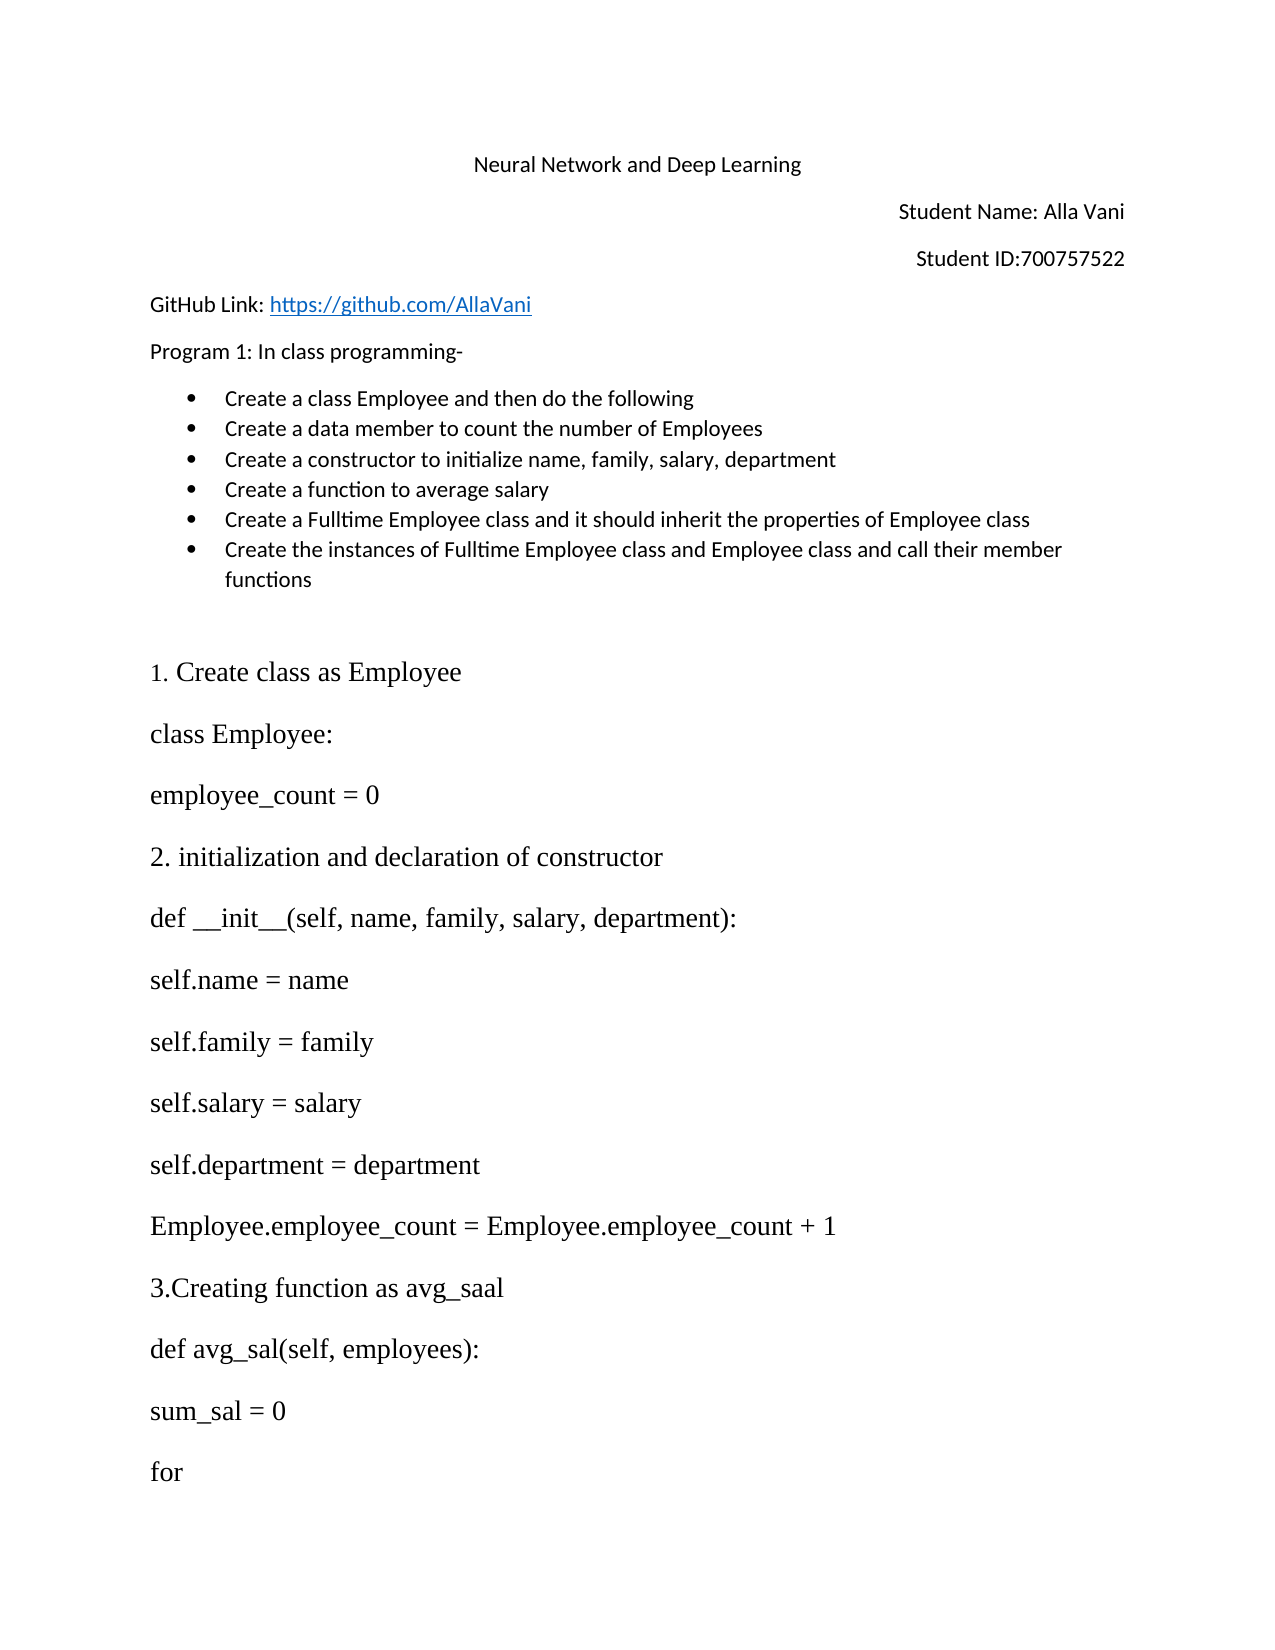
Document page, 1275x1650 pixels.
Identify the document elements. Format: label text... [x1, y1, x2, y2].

text employee_count = 0 [150, 778, 1125, 811]
list Create a data member to count the number of Employees [187, 414, 1125, 443]
text Employee.employee_count = Employee.employee_count + 1 [150, 1209, 1125, 1242]
text Student ID:700757522 [150, 244, 1125, 272]
text 2. initialization and declaration of constructor [150, 840, 1125, 872]
text Neural Network and Deep Learning [150, 150, 1125, 178]
text self.salary = salary [150, 1086, 1125, 1118]
text 3.Creating function as avg_saal [150, 1271, 1125, 1303]
text class Employee: [150, 717, 1125, 749]
list Create a Fulltime Employee class and it should inherit the properties of Employee class [187, 505, 1125, 533]
text Student Name: Alla Vani [150, 197, 1125, 225]
text def __init__(self, name, family, salary, department): [150, 901, 1125, 934]
text self.name = name [150, 963, 1125, 995]
list Create the instances of Fulltime Employee class and Employee class and call their member functions [187, 535, 1125, 594]
text for [150, 1456, 1125, 1488]
list Create a constructor to initialize name, family, salary, department [187, 445, 1125, 473]
list Create a class Employee and then do the following [187, 384, 1125, 412]
text GitHub Link: https://github.com/AllaVani [150, 291, 1125, 319]
text def avg_sal(self, employees): [150, 1332, 1125, 1365]
text self.department = department [150, 1148, 1125, 1180]
text sum_sal = 0 [150, 1394, 1125, 1426]
text 1. Create class as Employee [150, 655, 1125, 688]
text self.family = family [150, 1024, 1125, 1057]
text Program 1: In class programming- [150, 337, 1125, 366]
list Create a function to average salary [187, 475, 1125, 503]
